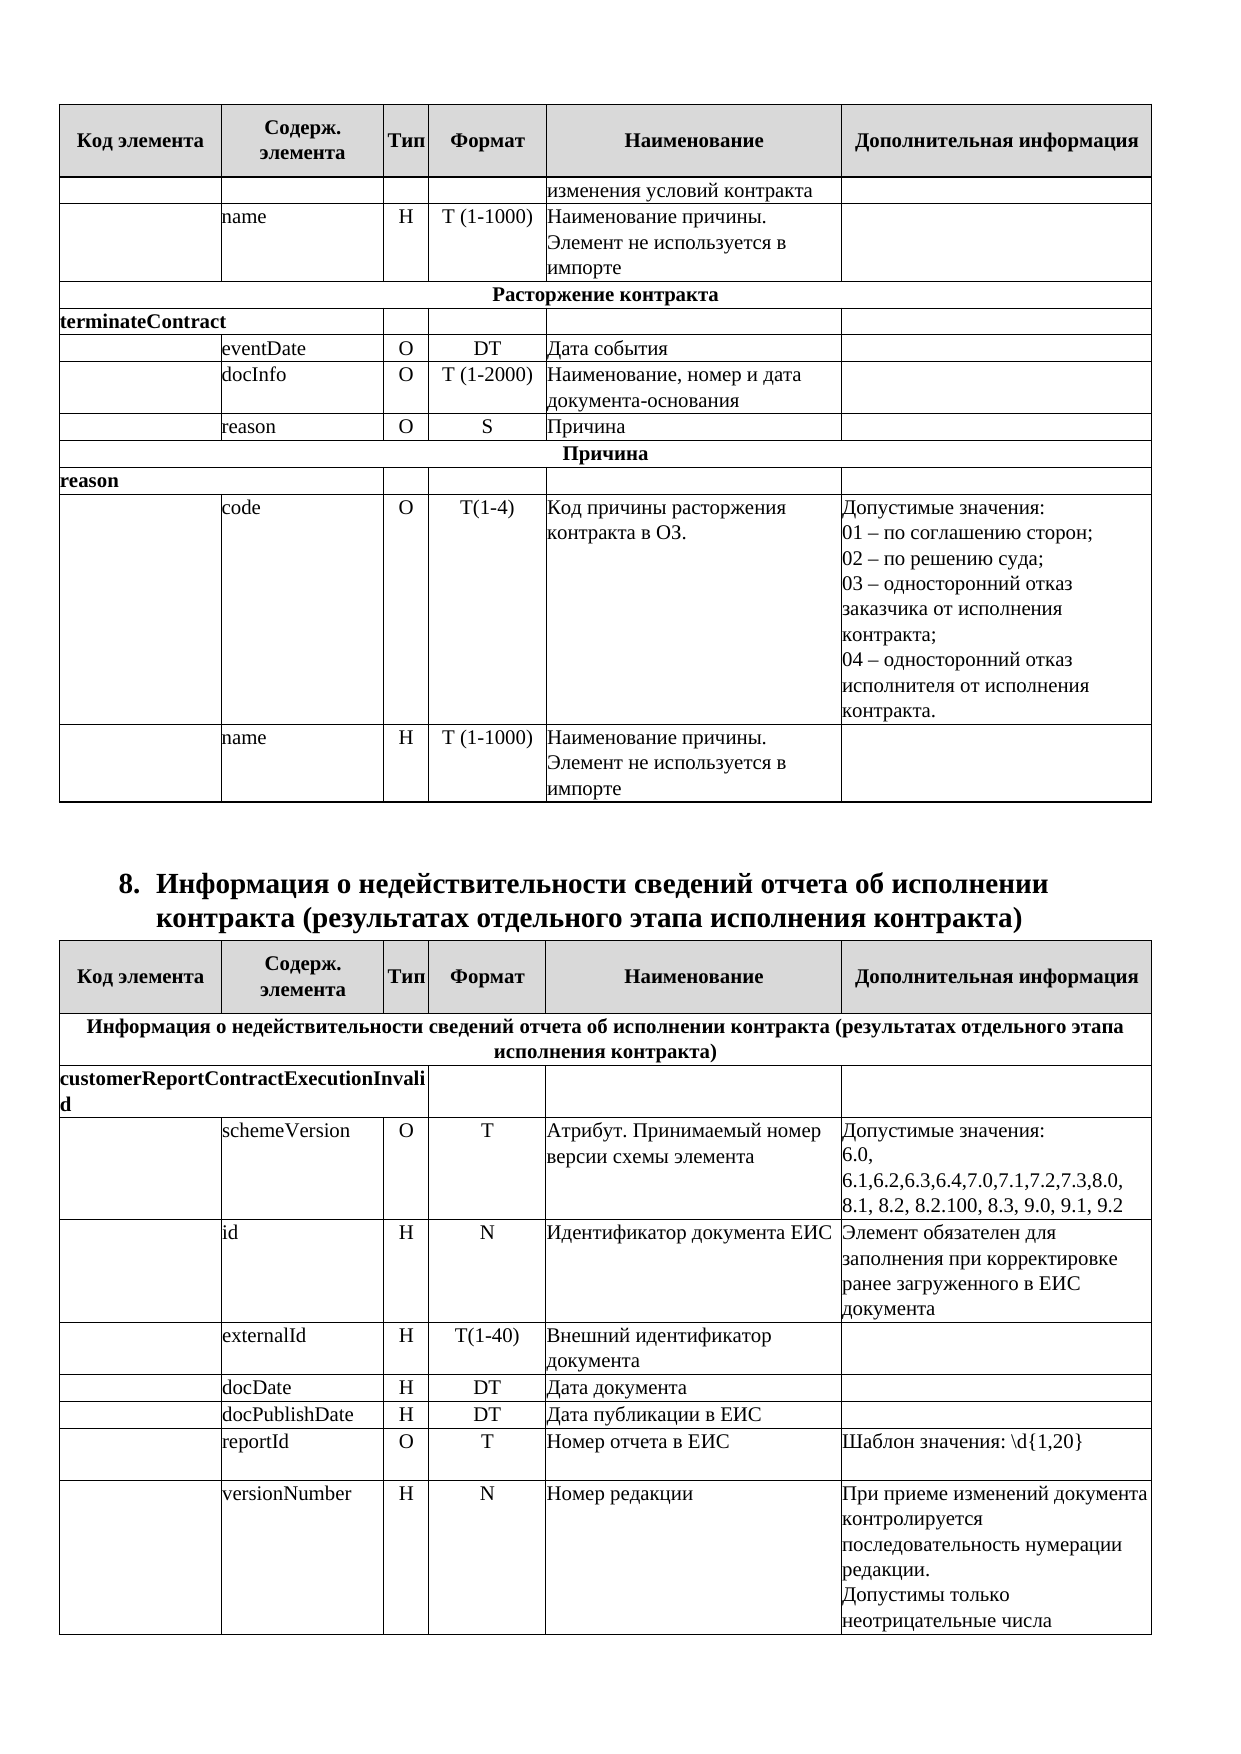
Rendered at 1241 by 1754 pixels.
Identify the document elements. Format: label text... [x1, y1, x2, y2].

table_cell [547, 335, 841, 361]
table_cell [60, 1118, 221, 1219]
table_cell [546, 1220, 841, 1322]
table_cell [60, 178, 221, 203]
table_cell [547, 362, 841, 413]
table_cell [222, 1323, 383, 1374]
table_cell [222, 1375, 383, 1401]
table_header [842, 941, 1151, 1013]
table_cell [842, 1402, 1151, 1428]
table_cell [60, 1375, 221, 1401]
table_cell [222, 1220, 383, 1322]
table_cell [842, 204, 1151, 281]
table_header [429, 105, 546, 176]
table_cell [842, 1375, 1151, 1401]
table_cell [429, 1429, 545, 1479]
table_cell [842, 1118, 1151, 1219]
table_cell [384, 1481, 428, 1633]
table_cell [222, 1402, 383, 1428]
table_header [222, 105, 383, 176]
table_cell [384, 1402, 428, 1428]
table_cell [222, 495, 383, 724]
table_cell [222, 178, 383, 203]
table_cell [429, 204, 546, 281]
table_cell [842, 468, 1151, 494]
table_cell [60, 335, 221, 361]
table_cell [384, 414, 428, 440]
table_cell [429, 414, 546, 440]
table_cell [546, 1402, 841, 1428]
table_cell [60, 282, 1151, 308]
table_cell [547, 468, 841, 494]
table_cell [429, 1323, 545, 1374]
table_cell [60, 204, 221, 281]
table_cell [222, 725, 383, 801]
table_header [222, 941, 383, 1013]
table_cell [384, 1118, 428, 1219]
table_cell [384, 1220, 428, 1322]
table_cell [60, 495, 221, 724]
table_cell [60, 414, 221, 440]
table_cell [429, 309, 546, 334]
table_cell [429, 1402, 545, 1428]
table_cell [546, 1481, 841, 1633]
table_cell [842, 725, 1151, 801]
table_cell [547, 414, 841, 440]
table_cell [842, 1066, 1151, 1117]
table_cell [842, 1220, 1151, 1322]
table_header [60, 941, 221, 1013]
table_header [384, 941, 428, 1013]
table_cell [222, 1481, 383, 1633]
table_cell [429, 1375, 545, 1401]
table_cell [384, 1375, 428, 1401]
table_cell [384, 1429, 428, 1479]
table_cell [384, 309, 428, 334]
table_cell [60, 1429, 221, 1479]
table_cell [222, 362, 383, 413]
subtitle Информация о недействительности сведений отчета об исполнении контракта (результатах отдельного этапа исполнения контракта) [118, 867, 1152, 934]
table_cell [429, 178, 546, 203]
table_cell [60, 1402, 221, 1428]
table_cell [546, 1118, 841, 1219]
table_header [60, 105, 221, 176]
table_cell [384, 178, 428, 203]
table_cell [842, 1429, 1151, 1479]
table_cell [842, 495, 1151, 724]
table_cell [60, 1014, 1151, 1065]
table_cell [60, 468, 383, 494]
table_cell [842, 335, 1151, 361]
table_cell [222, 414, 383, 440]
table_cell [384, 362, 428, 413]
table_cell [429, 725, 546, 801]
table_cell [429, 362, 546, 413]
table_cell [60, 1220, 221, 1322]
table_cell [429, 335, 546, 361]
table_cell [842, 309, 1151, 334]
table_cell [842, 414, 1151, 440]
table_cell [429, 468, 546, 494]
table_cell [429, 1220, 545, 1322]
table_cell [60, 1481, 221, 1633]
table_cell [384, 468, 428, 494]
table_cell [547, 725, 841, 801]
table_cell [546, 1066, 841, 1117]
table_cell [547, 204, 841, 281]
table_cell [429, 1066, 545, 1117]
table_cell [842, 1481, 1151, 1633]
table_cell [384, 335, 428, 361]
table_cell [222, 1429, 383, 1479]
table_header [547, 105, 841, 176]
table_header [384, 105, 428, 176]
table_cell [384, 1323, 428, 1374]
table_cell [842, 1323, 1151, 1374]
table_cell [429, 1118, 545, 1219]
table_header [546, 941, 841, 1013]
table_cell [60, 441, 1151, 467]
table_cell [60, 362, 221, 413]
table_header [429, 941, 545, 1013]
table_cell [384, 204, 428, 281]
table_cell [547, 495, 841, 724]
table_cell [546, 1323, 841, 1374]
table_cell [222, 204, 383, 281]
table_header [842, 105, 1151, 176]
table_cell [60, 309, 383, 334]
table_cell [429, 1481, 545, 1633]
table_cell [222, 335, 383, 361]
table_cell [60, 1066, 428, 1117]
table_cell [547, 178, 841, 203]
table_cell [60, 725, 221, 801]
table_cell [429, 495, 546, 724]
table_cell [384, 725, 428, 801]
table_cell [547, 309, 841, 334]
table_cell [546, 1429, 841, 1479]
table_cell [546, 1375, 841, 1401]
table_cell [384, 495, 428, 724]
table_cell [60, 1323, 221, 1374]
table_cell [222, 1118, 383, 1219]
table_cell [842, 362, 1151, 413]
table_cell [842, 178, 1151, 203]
